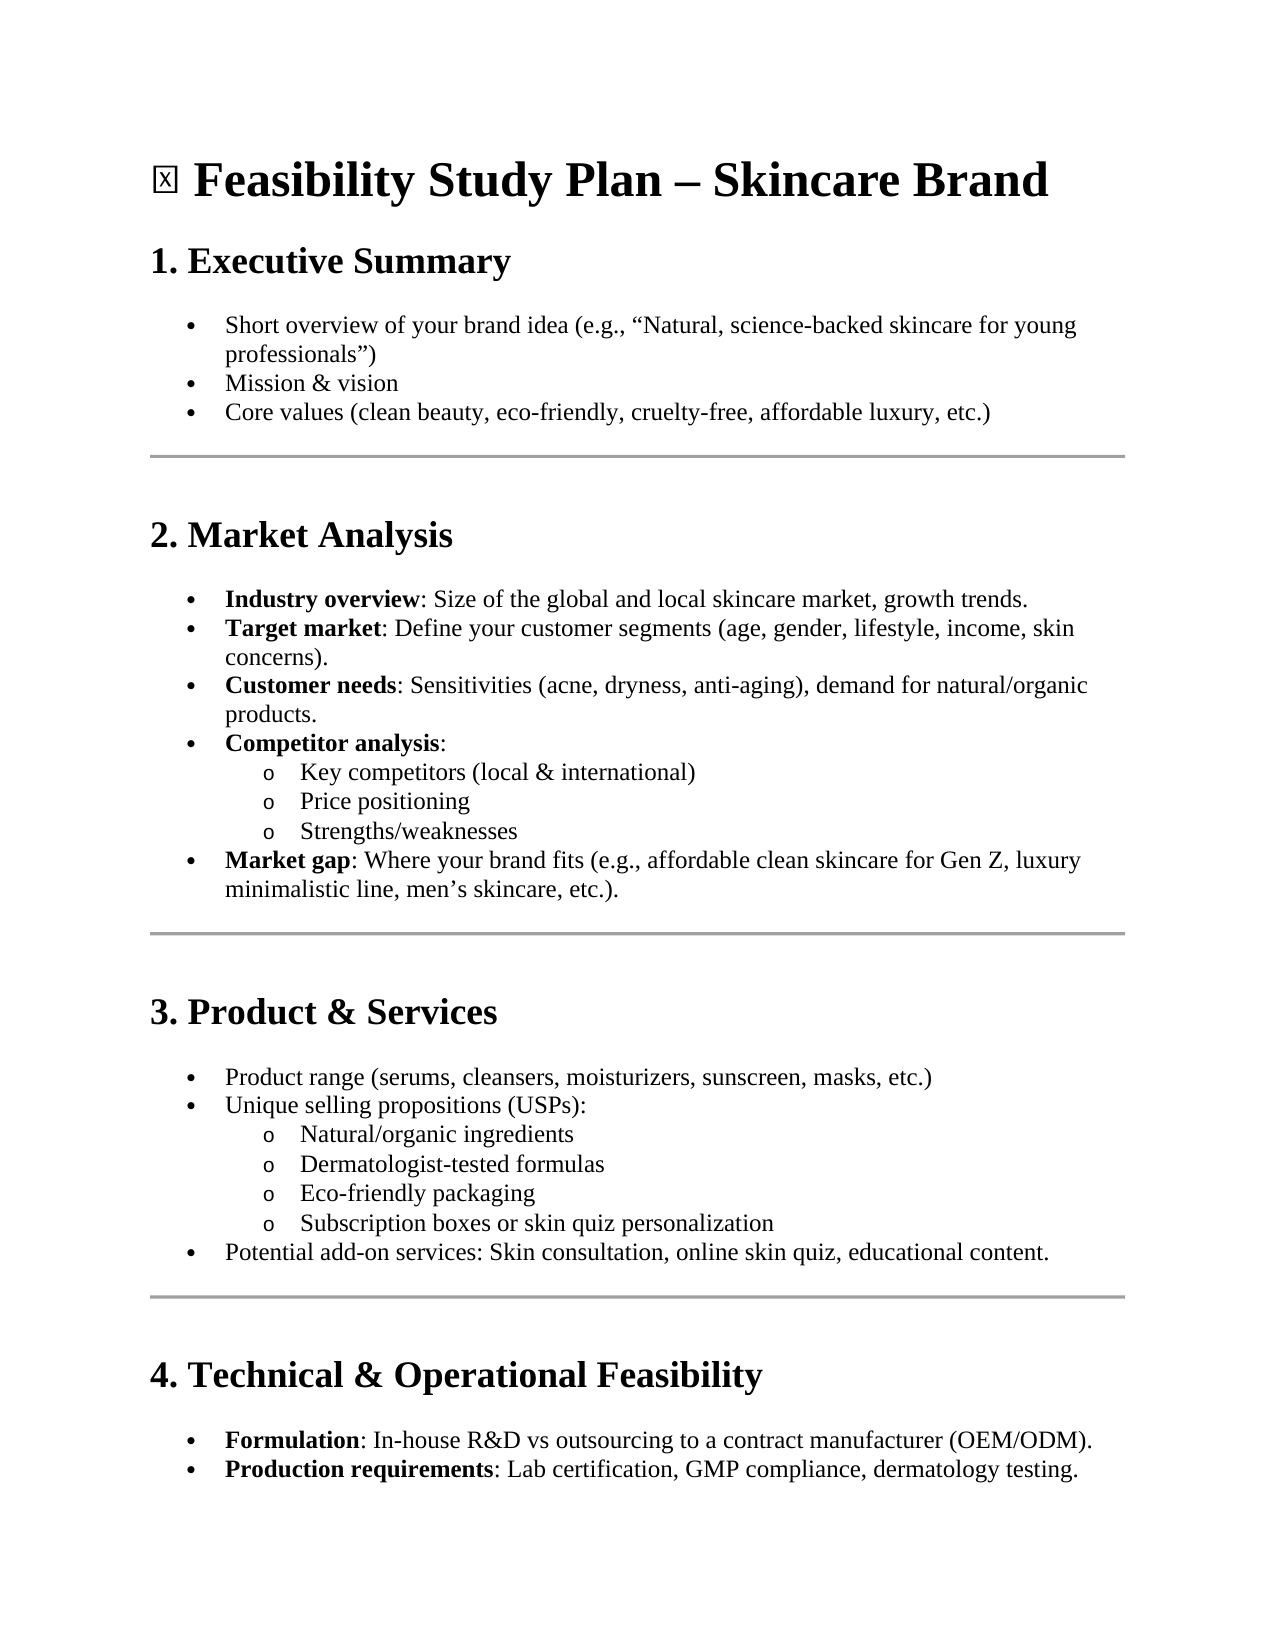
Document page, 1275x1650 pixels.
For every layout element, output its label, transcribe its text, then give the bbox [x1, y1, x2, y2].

list Eco-friendly packaging [262, 1178, 1125, 1208]
list Production requirements: Lab certification, GMP compliance, dermatology testing. [187, 1454, 1125, 1482]
list Formulation: In-house R&D vs outsourcing to a contract manufacturer (OEM/ODM). [187, 1425, 1125, 1454]
list Customer needs: Sensitivities (acne, dryness, anti-aging), demand for natural/organic products. [187, 671, 1125, 728]
list Competitor analysis: [187, 728, 1125, 757]
list Target market: Define your customer segments (age, gender, lifestyle, income, skin concerns). [187, 613, 1125, 671]
list Product range (serums, cleansers, moisturizers, sunscreen, masks, etc.) [187, 1062, 1125, 1090]
text 4. Technical & Operational Feasibility [150, 1353, 1125, 1396]
text 2. Market Analysis [150, 512, 1125, 555]
text 3. Product & Services [150, 989, 1125, 1032]
list Potential add-on services: Skin consultation, online skin quiz, educational content. [187, 1237, 1125, 1266]
list Subscription boxes or skin quiz personalization [262, 1208, 1125, 1237]
list Market gap: Where your brand fits (e.g., affordable clean skincare for Gen Z, luxury minimalistic line, men’s skincare, etc.). [187, 846, 1125, 903]
list Mission & vision [187, 368, 1125, 397]
list Natural/organic ingredients [262, 1119, 1125, 1149]
list Industry overview: Size of the global and local skincare market, growth trends. [187, 584, 1125, 613]
text 1. Executive Summary [150, 238, 1125, 281]
text 🧴 Feasibility Study Plan – Skincare Brand [150, 150, 1125, 209]
list Strengths/weaknesses [262, 816, 1125, 846]
list Dermatologist-tested formulas [262, 1149, 1125, 1178]
list Price positioning [262, 786, 1125, 816]
list Core values (clean beauty, eco-friendly, cruelty-free, affordable luxury, etc.) [187, 397, 1125, 426]
list Unique selling propositions (USPs): [187, 1090, 1125, 1119]
list Short overview of your brand idea (e.g., “Natural, science-backed skincare for young professionals”) [187, 311, 1125, 368]
list Key competitors (local & international) [262, 757, 1125, 786]
